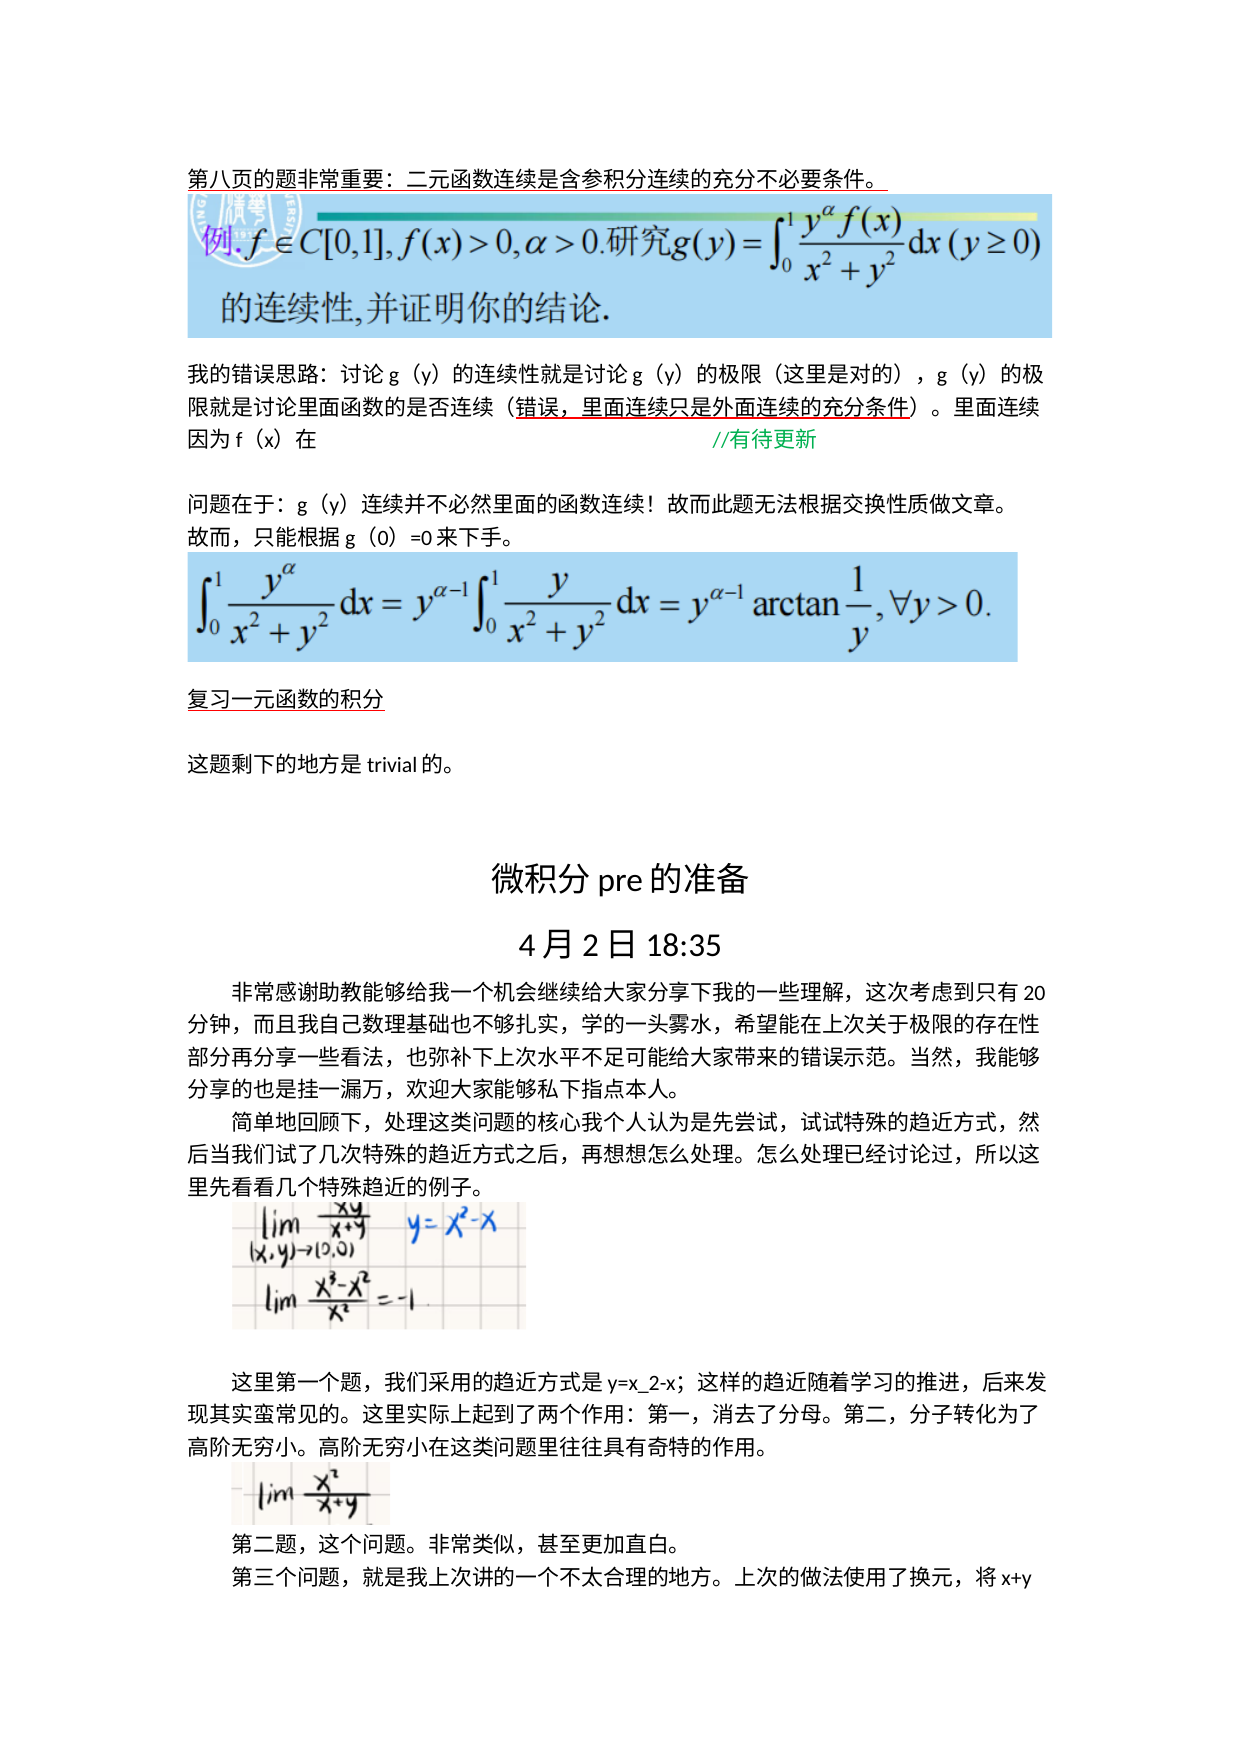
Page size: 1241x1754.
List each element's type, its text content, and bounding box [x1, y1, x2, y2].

list 4月2日18:35 [187, 909, 1053, 974]
list 第八页的题非常重要：二元函数连续是含参积分连续的充分不必要条件。 [187, 162, 1053, 194]
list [187, 1559, 1053, 1592]
list 复习一元函数的积分 [187, 682, 1053, 714]
list 简单地回顾下，处理这类问题的核心我个人认为是先尝试，试试特殊的趋近方式，然后当我们试了几次特殊的趋近方式之后，再想想怎么处理。怎么处理已经讨论过，所以这里先看看几个特殊趋近的例子。 [187, 1104, 1053, 1202]
list 问题在于：g（y）连续并不必然里面的函数连续！故而此题无法根据交换性质做文章。 [187, 487, 1053, 519]
picture [187, 194, 1053, 338]
list 我的错误思路：讨论g（y）的连续性就是讨论g（y）的极限（这里是对的），g（y）的极限就是讨论里面函数的是否连续（错误，里面连续只是外面连续的充分条件）。里面连续因为f（x）在 //有待更新 [187, 357, 1053, 454]
picture [231, 1462, 390, 1525]
list 这题剩下的地方是trivial的。 [187, 747, 1053, 779]
list 非常感谢助教能够给我一个机会继续给大家分享下我的一些理解，这次考虑到只有20分钟，而且我自己数理基础也不够扎实，学的一头雾水，希望能在上次关于极限的存在性部分再分享一些看法，也弥补下上次水平不足可能给大家带来的错误示范。当然，我能够分享的也是挂一漏万，欢迎大家能够私下指点本人。 [187, 974, 1053, 1104]
list 这里第一个题，我们采用的趋近方式是y=x_2-x；这样的趋近随着学习的推进，后来发现其实蛮常见的。这里实际上起到了两个作用：第一，消去了分母。第二，分子转化为了高阶无穷小。高阶无穷小在这类问题里往往具有奇特的作用。 [187, 1364, 1053, 1462]
list 微积分pre的准备 [187, 844, 1053, 909]
list 故而，只能根据g（0）=0来下手。 [187, 519, 1053, 552]
list 第二题，这个问题。非常类似，甚至更加直白。 [187, 1527, 1053, 1559]
picture [231, 1202, 527, 1337]
picture [187, 552, 1018, 662]
